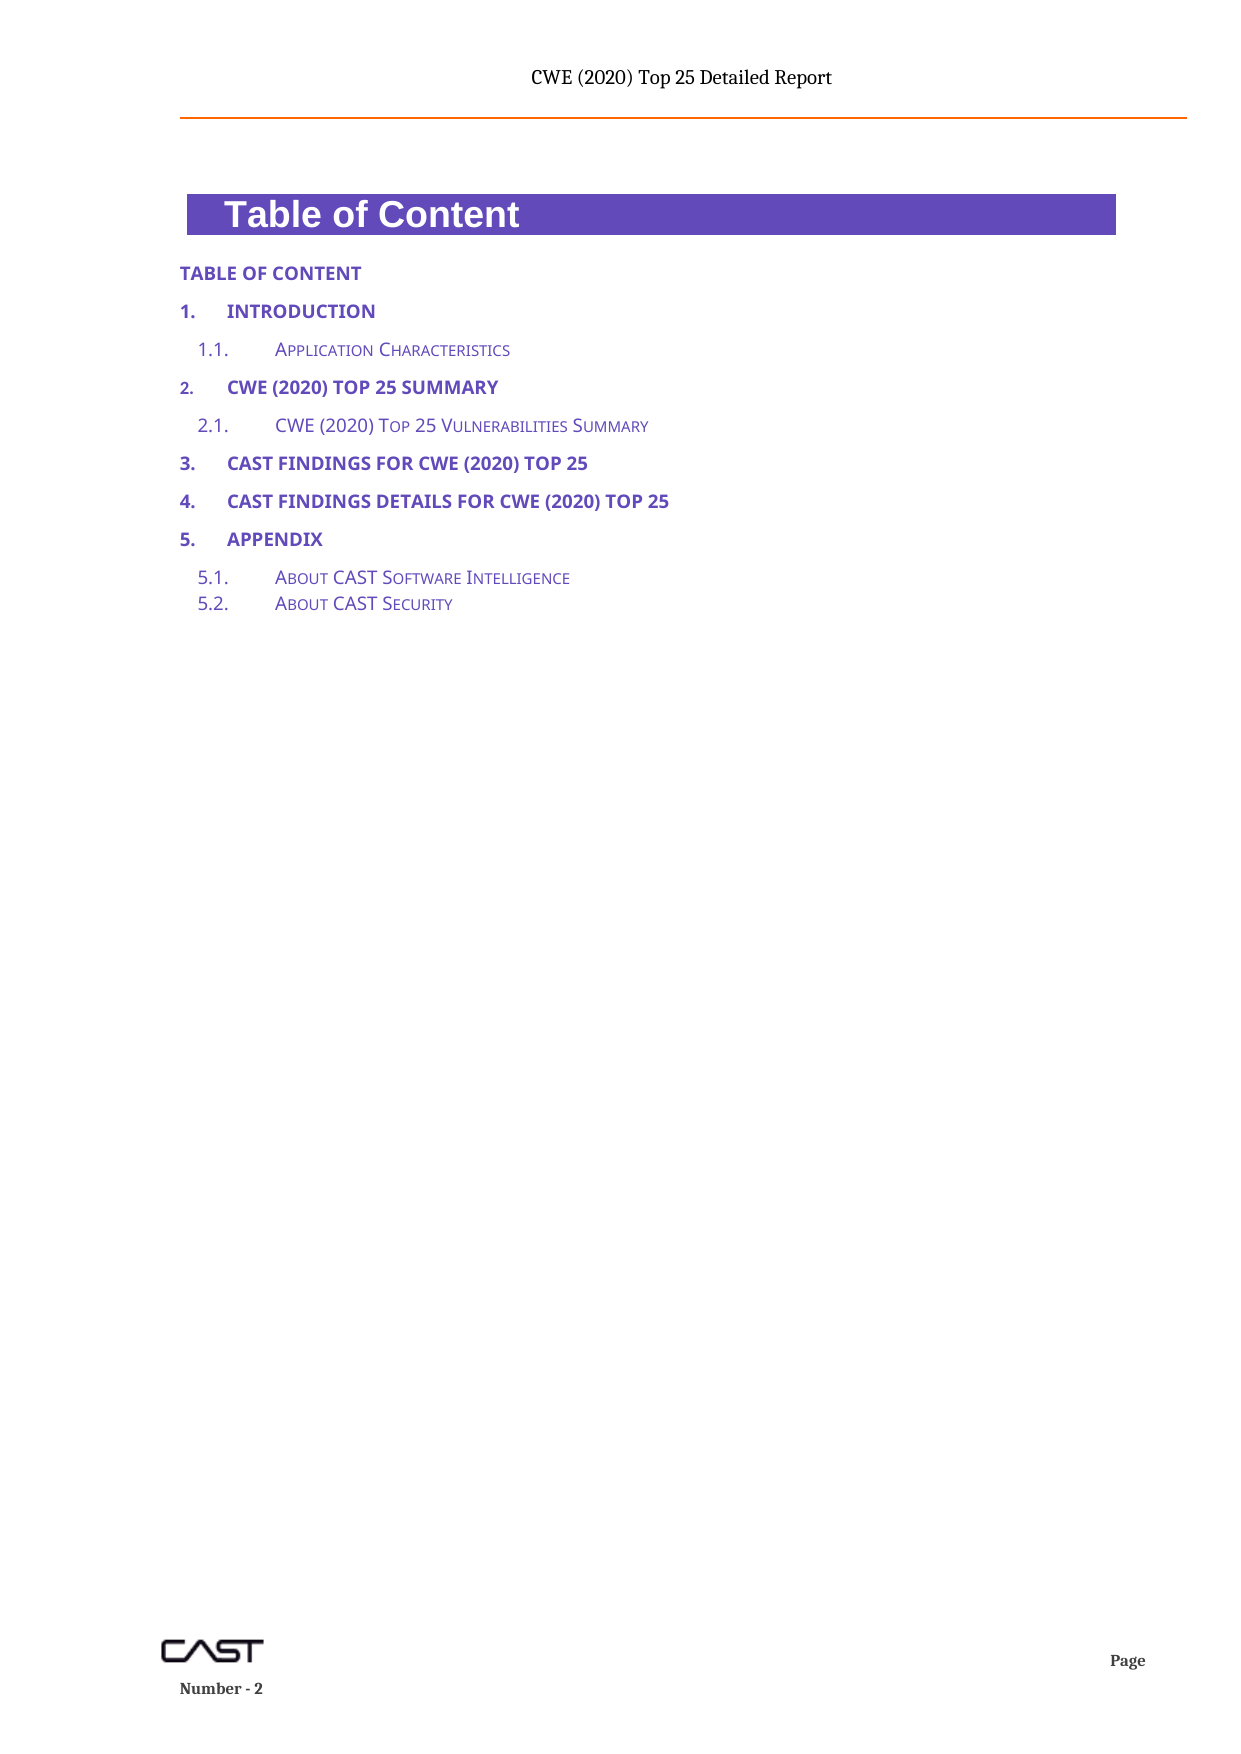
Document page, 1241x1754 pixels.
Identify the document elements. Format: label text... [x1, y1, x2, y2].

text 4. CAST Findings Details for CWE (2020) Top 25 [179, 488, 1184, 514]
text 1. Introduction [179, 298, 1184, 324]
text 2.1. CWE (2020) Top 25 Vulnerabilities Summary [197, 412, 1184, 438]
text 5.1. About CAST Software Intelligence [197, 564, 1184, 590]
text 5.2. About CAST Security [197, 590, 1184, 616]
text 1.1. Application Characteristics [197, 336, 1184, 362]
subtitle Table of Content [187, 194, 1116, 235]
text 3. CAST Findings for CWE (2020) Top 25 [179, 451, 1184, 476]
text 2. CWE (2020) Top 25 Summary [179, 374, 1184, 400]
text 5. Appendix [179, 527, 1184, 552]
picture [150, 1628, 274, 1673]
text Table of Content [179, 260, 1184, 286]
